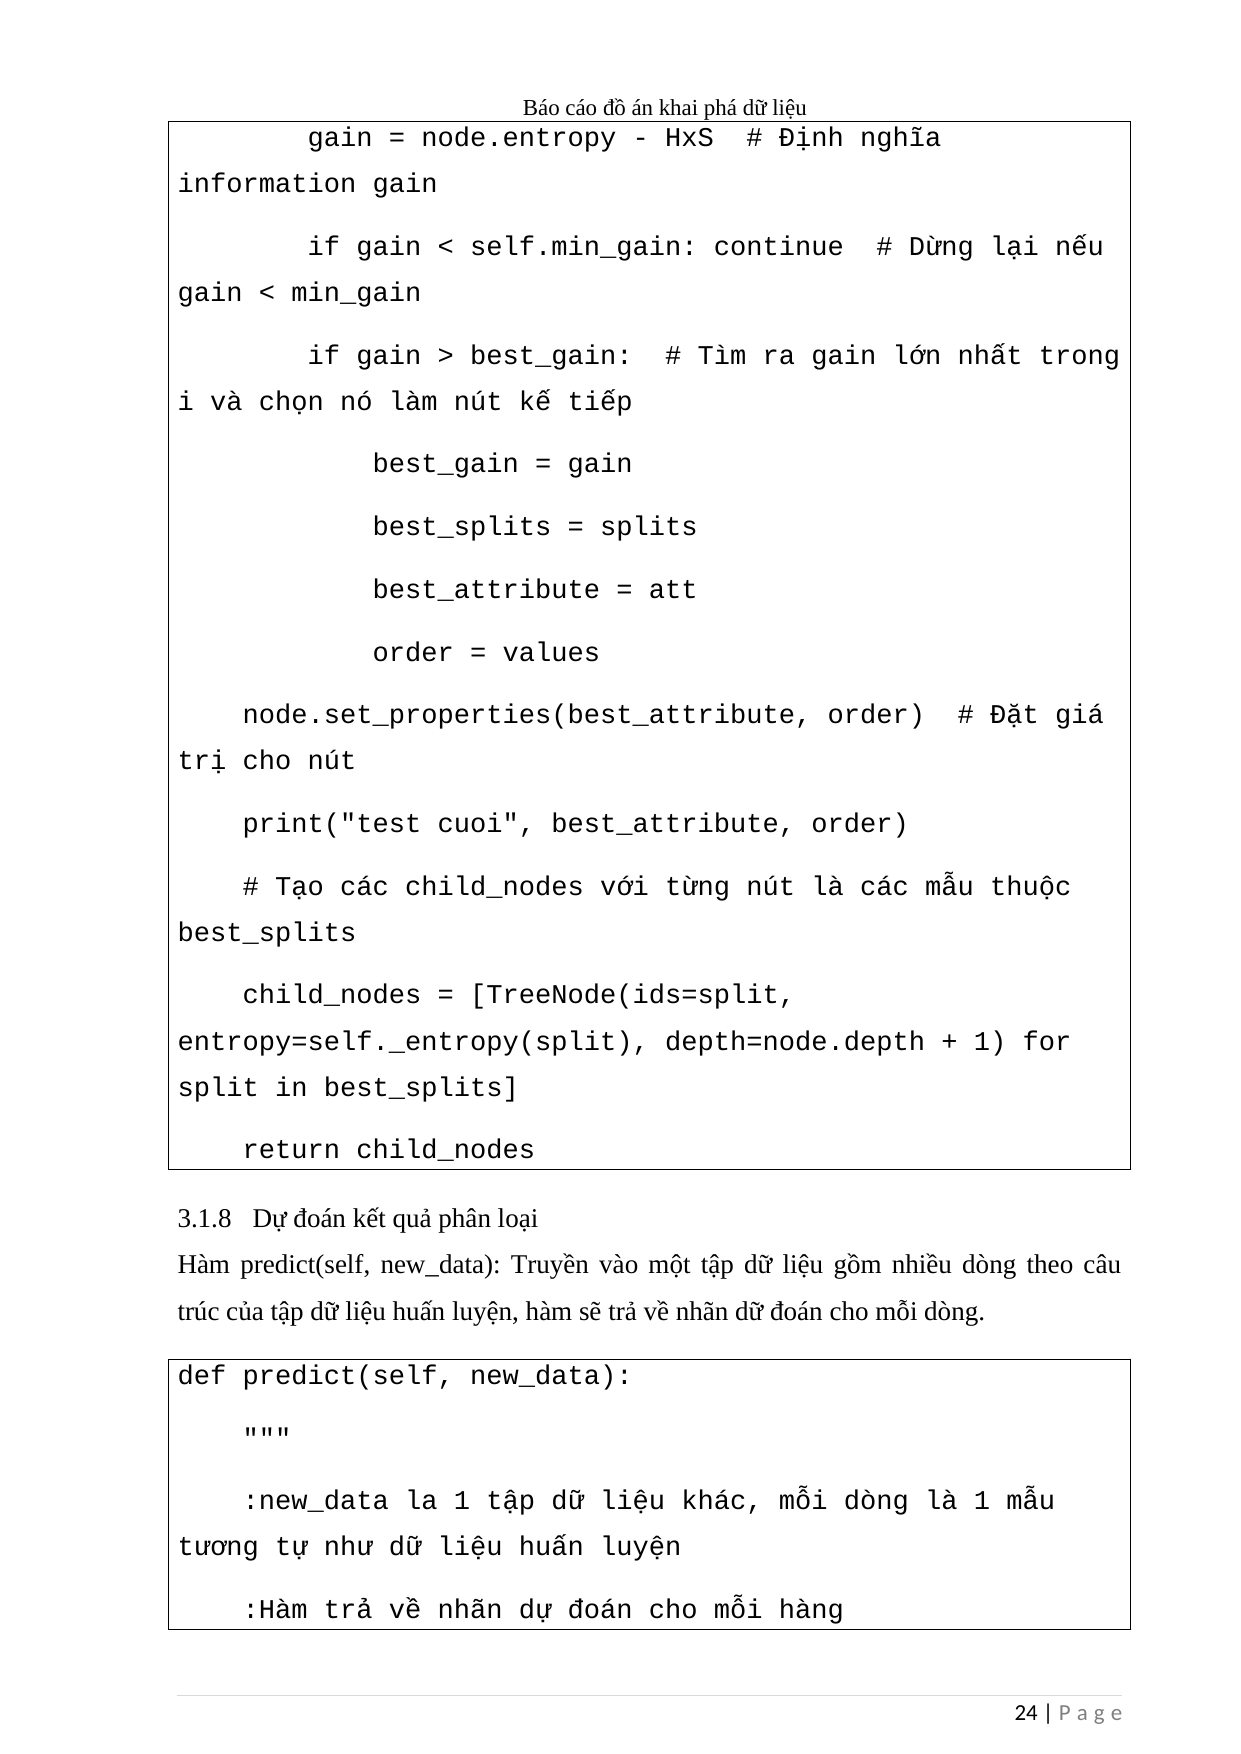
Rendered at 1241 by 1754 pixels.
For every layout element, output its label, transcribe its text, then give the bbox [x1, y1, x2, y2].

text # Tạo các child_nodes với từng nút là các mẫu thuộc best_splits [169, 869, 1130, 949]
text best_splits = splits [169, 510, 1130, 544]
text :new_data la 1 tập dữ liệu khác, mỗi dòng là 1 mẫu tương tự như dữ liệu huấn luyện [169, 1484, 1130, 1564]
text gain = node.entropy - HxS # Định nghĩa information gain [169, 122, 1130, 201]
text """ [169, 1421, 1130, 1455]
text best_attribute = att [169, 572, 1130, 606]
text :Hàm trả về nhãn dự đoán cho mỗi hàng [169, 1593, 1130, 1629]
text print("test cuoi", best_attribute, order) [169, 807, 1130, 841]
text best_gain = gain [169, 447, 1130, 481]
text child_nodes = [TreeNode(ids=split, entropy=self._entropy(split), depth=node.depth + 1) for split in best_splits] [169, 978, 1130, 1104]
text return child_nodes [169, 1133, 1130, 1169]
text Hàm predict(self, new_data): Truyền vào một tập dữ liệu gồm nhiều dòng theo câu trúc của tập dữ liệu huấn luyện, hàm sẽ trả về nhãn dữ đoán cho mỗi dòng. [177, 1248, 1122, 1326]
text if gain > best_gain: # Tìm ra gain lớn nhất trong i và chọn nó làm nút kế tiếp [169, 338, 1130, 418]
text order = values [169, 635, 1130, 669]
subtitle Dự đoán kết quả phân loại [177, 1202, 1122, 1233]
text def predict(self, new_data): [169, 1360, 1130, 1392]
text if gain < self.min_gain: continue # Dừng lại nếu gain < min_gain [169, 229, 1130, 309]
text node.set_properties(best_attribute, order) # Đặt giá trị cho nút [169, 698, 1130, 778]
